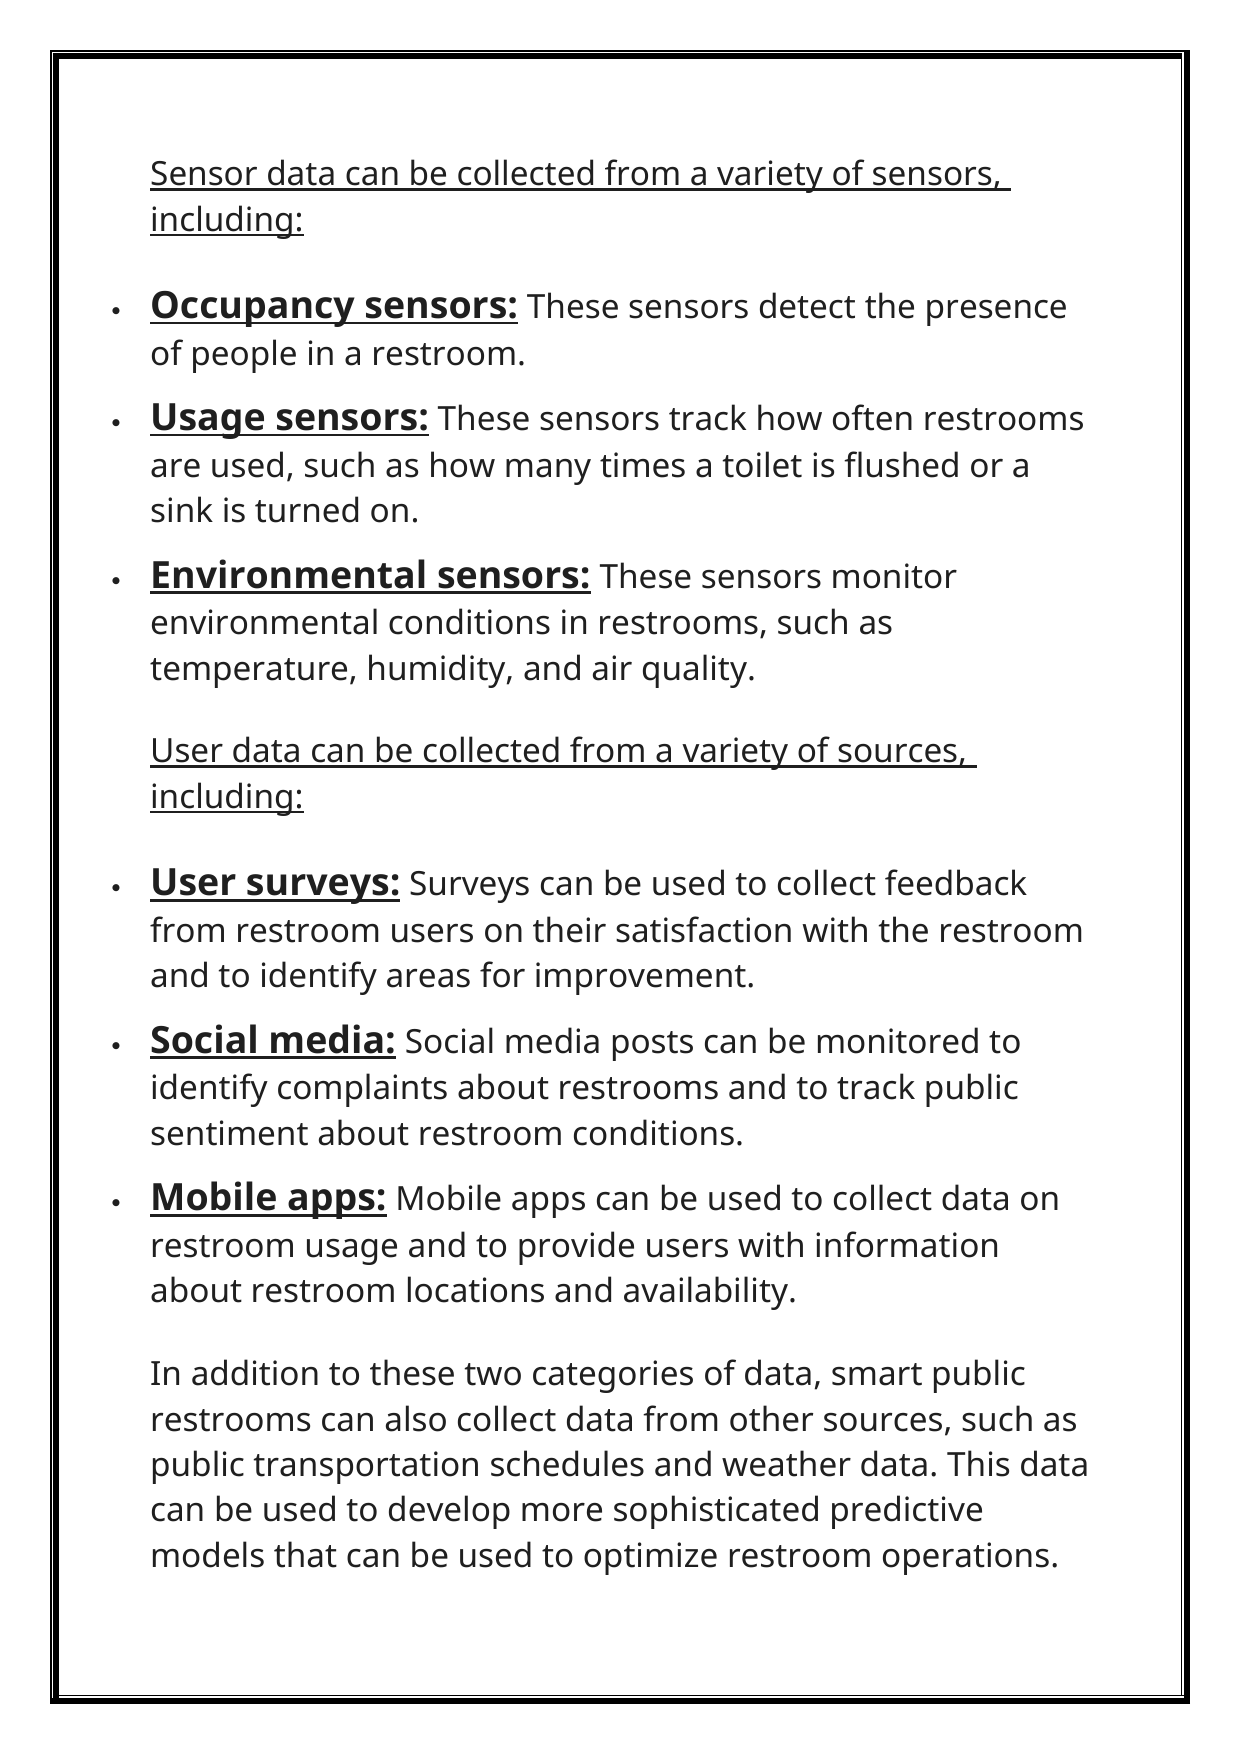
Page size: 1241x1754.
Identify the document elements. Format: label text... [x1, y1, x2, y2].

list Environmental sensors: These sensors monitor environmental conditions in restrooms, such as temperature, humidity, and air quality. [112, 548, 1090, 690]
list Mobile apps: Mobile apps can be used to collect data on restroom usage and to provide users with information about restroom locations and availability. [112, 1171, 1090, 1312]
list Social media: Social media posts can be monitored to identify complaints about restrooms and to track public sentiment about restroom conditions. [112, 1013, 1090, 1155]
text User data can be collected from a variety of sources, including: [150, 727, 1090, 818]
text Sensor data can be collected from a variety of sensors, including: [150, 150, 1090, 241]
list Usage sensors: These sensors track how often restrooms are used, such as how many times a toilet is flushed or a sink is turned on. [112, 390, 1090, 532]
list Occupancy sensors: These sensors detect the presence of people in a restroom. [112, 278, 1090, 375]
list User surveys: Surveys can be used to collect feedback from restroom users on their satisfaction with the restroom and to identify areas for improvement. [112, 856, 1090, 997]
text In addition to these two categories of data, smart public restrooms can also collect data from other sources, such as public transportation schedules and weather data. This data can be used to develop more sophisticated predictive models that can be used to optimize restroom operations. [150, 1350, 1090, 1577]
